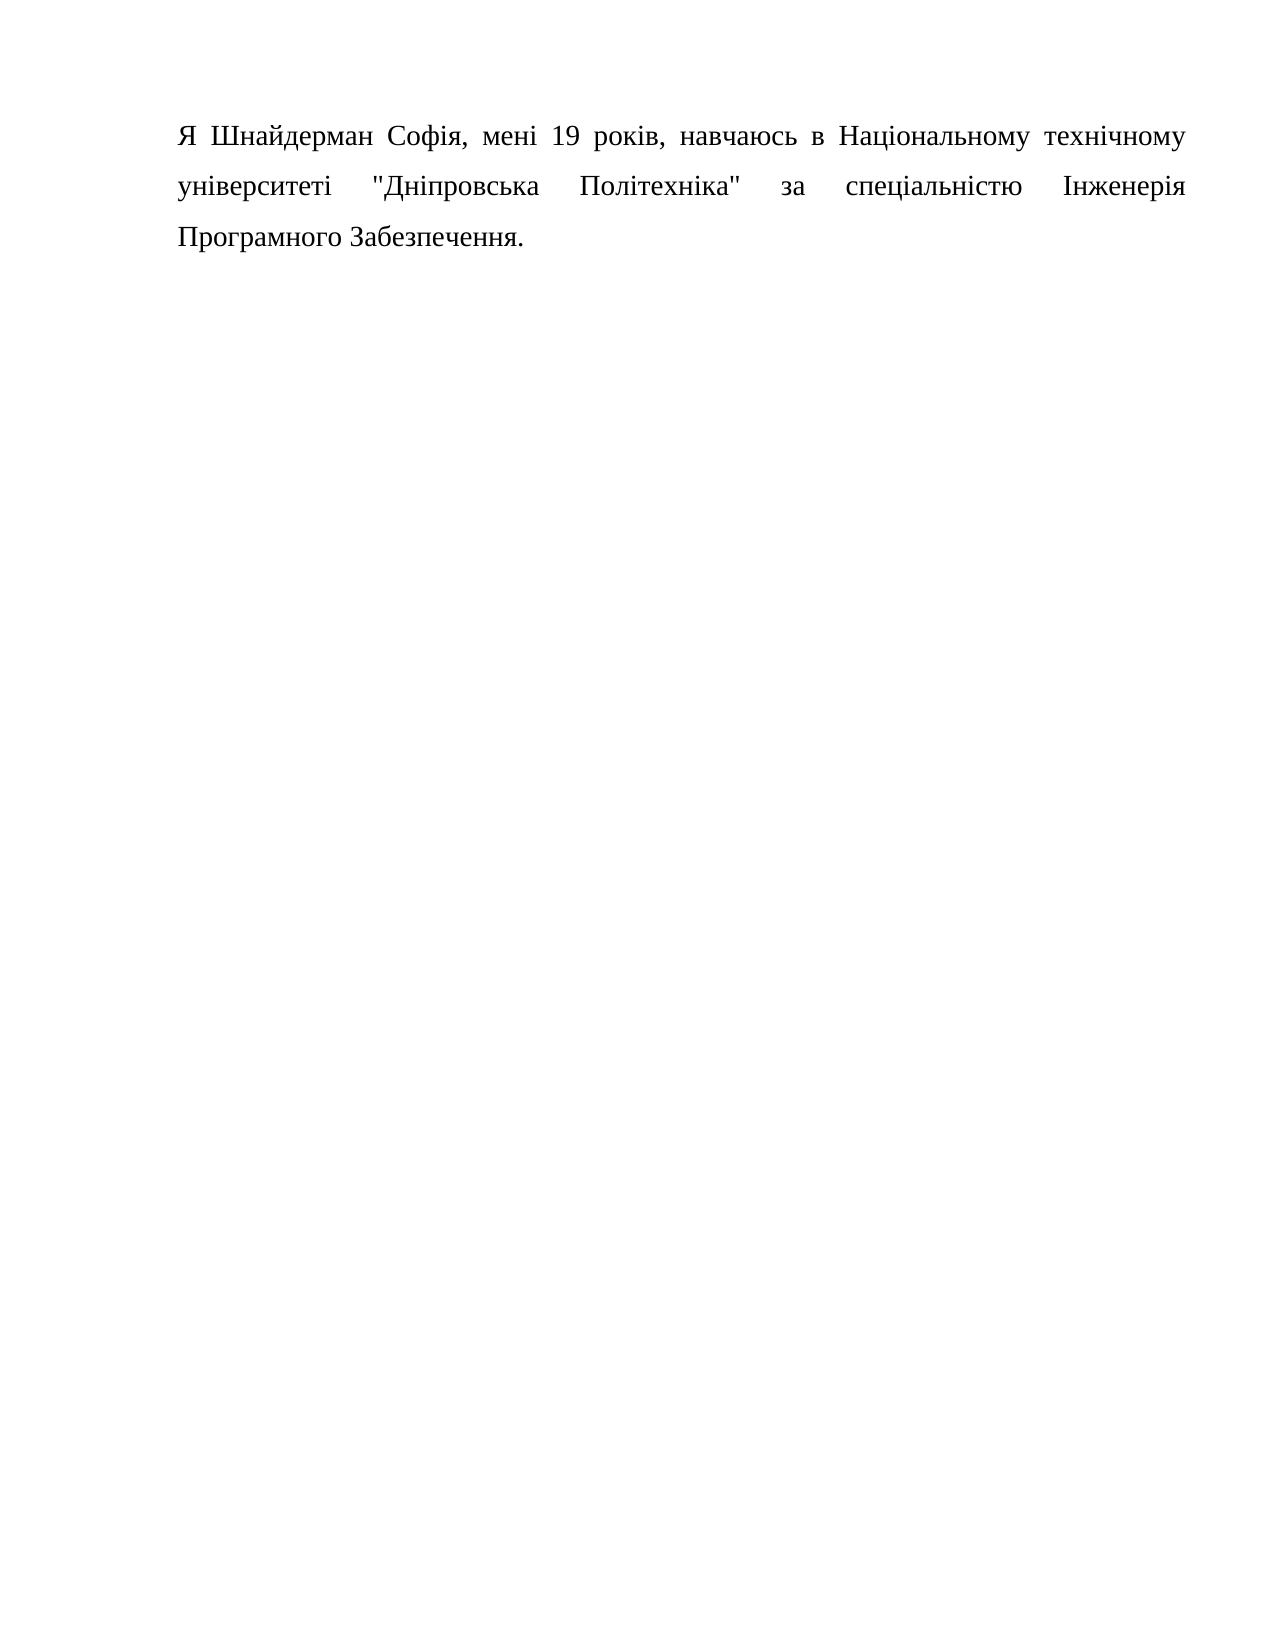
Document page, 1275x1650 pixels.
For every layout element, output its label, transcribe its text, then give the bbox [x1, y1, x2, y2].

text Я Шнайдерман Софія, мені 19 років, навчаюсь в Національному технічному університеті "Дніпровська Політехніка" за спеціальністю Інженерія Програмного Забезпечення. [177, 118, 1186, 252]
